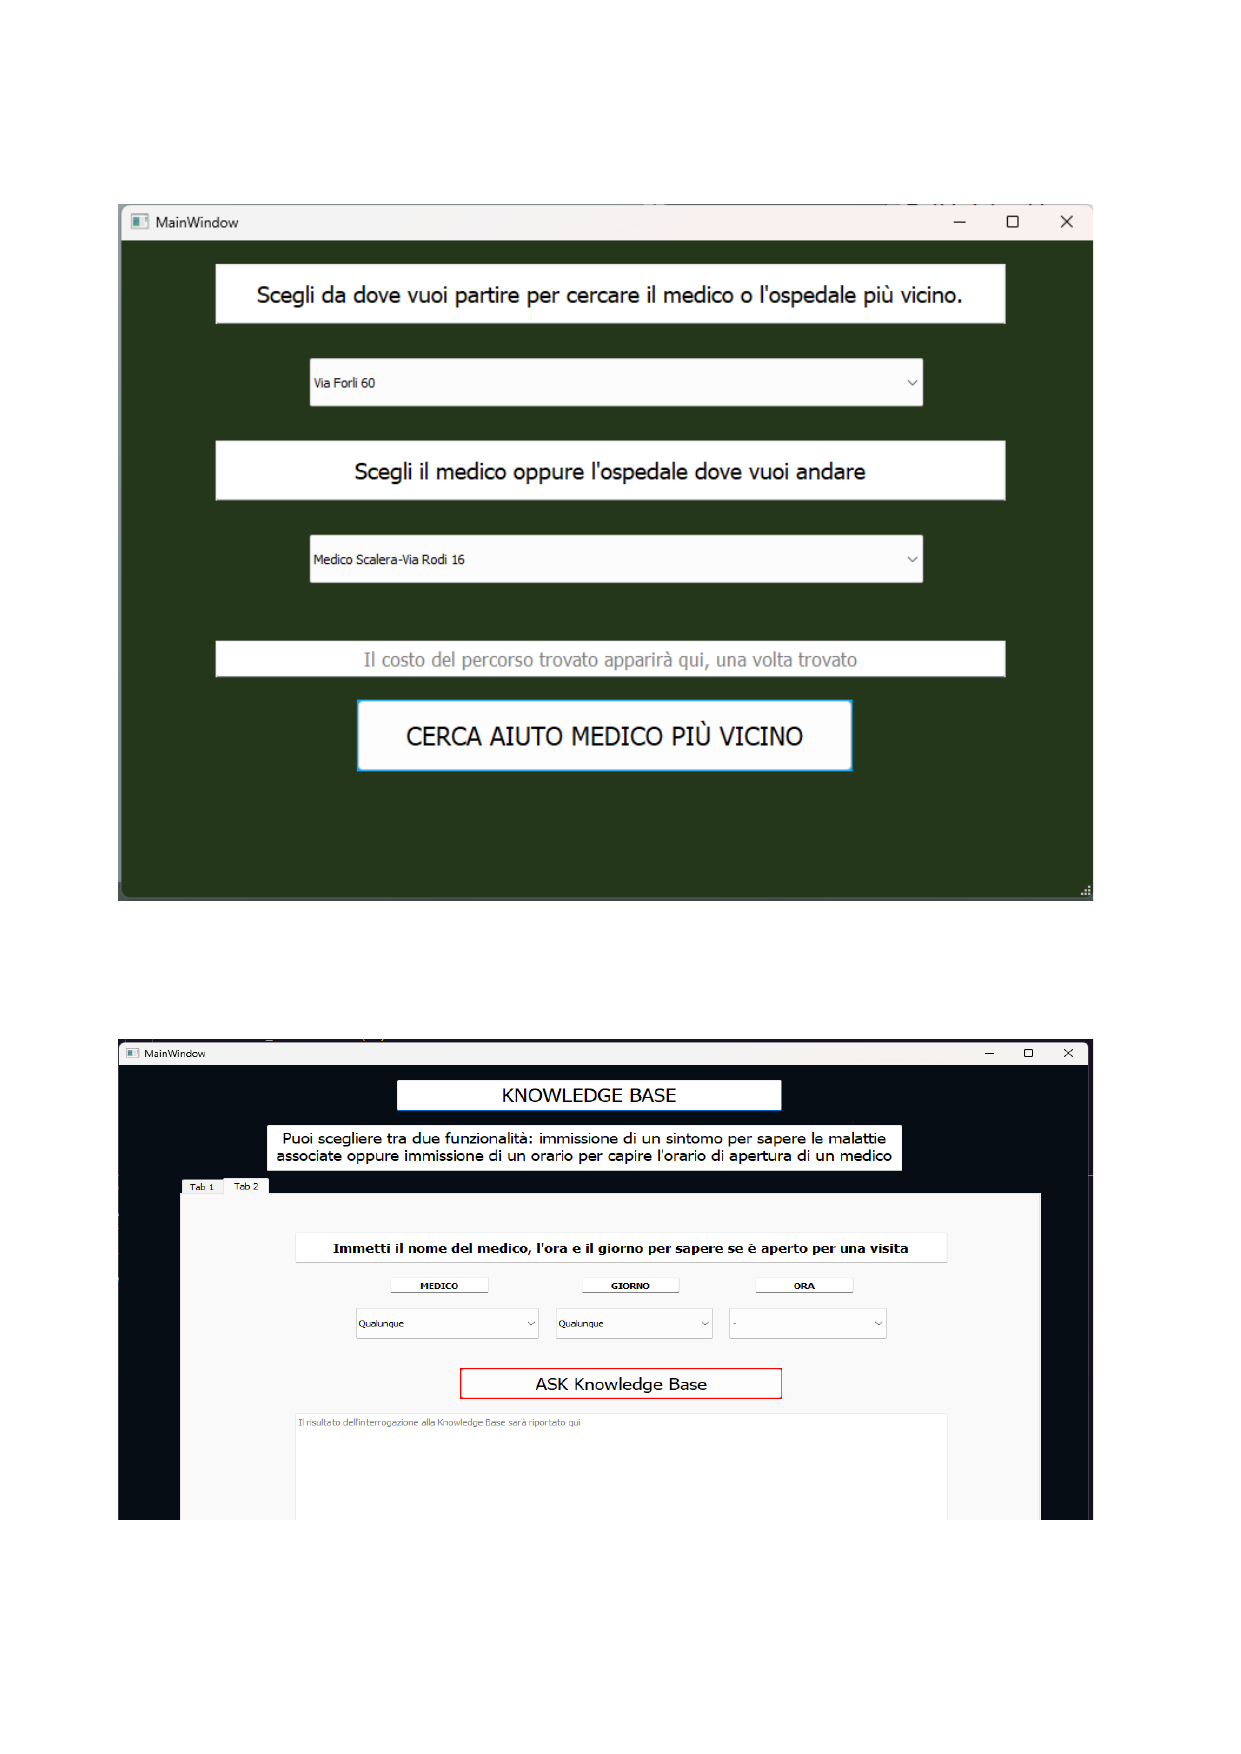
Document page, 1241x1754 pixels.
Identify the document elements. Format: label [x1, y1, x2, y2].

picture [118, 1039, 1094, 1520]
picture [118, 204, 1094, 901]
